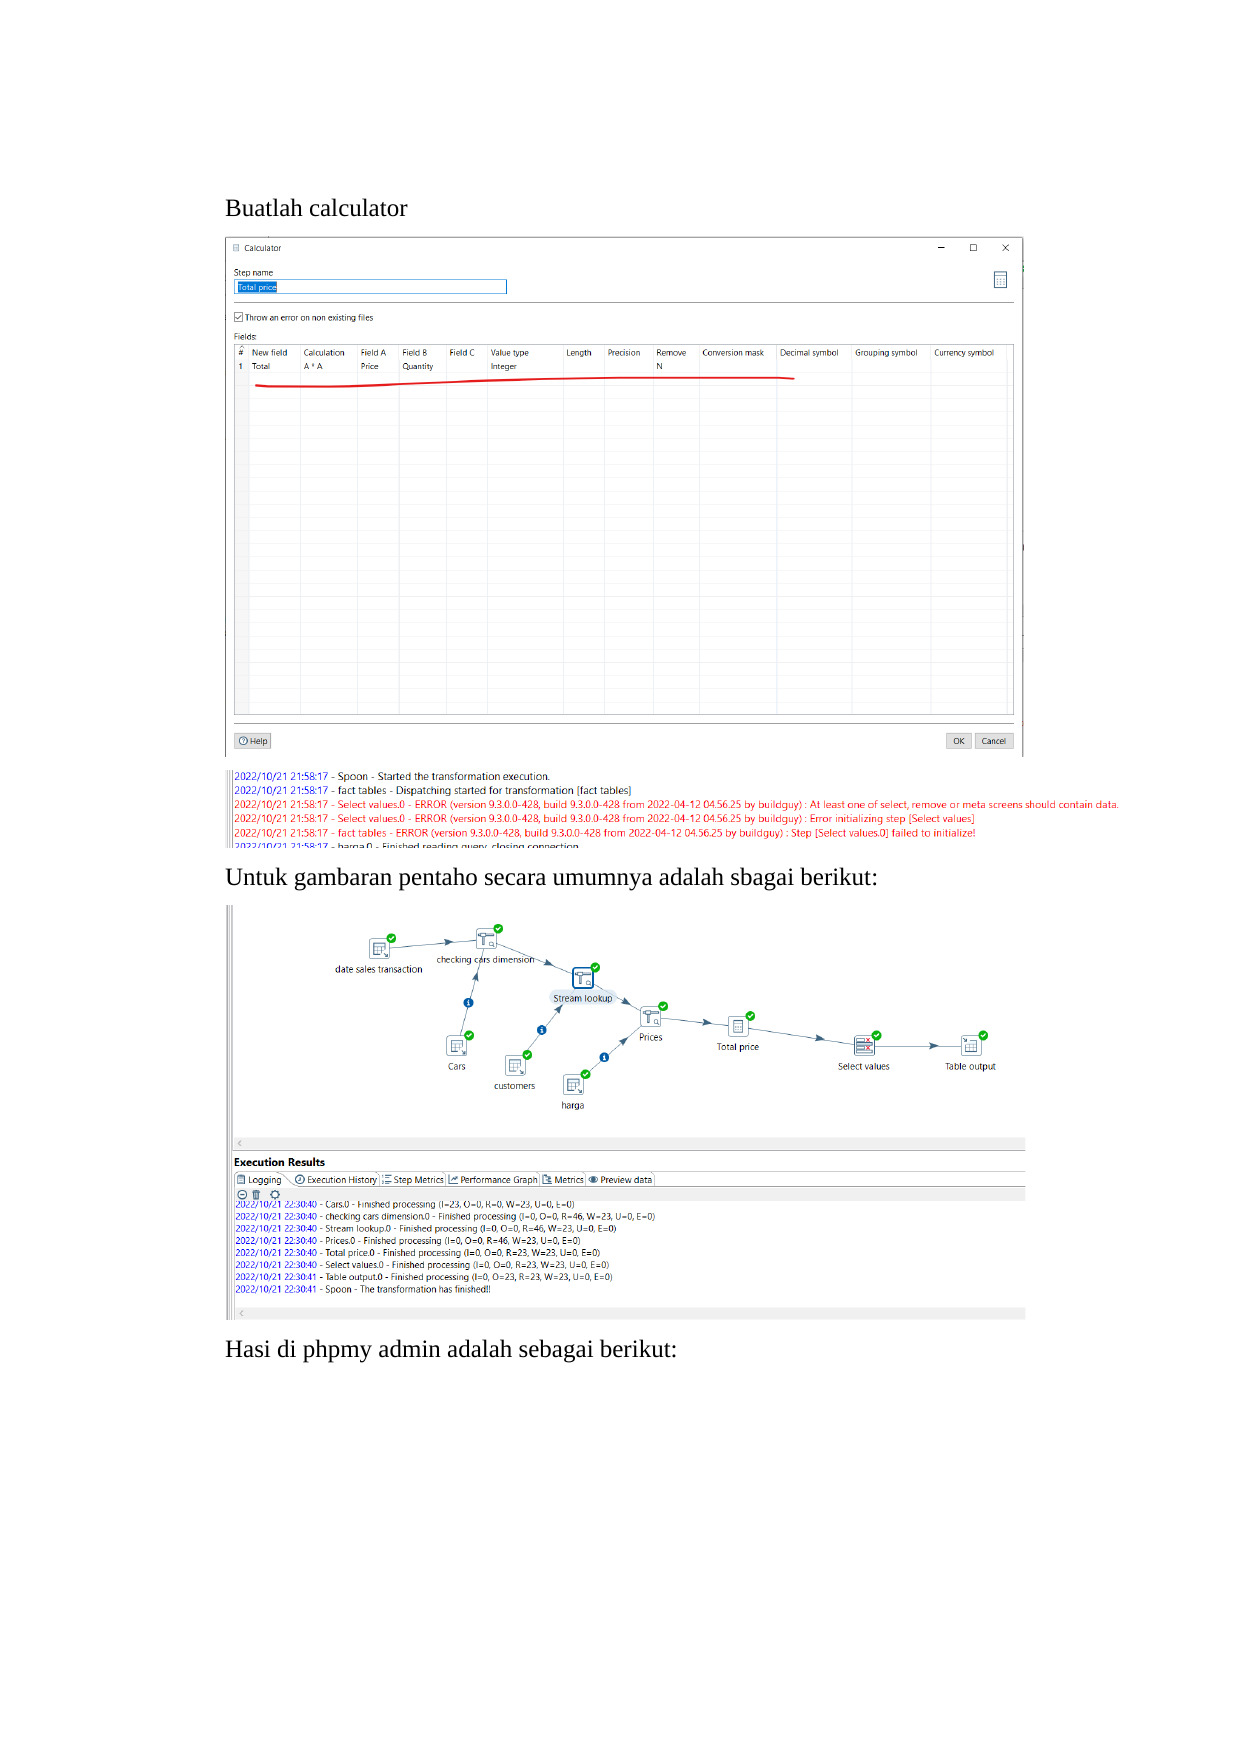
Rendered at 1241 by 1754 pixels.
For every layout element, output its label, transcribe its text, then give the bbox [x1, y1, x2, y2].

picture [225, 236, 1024, 757]
list Buatlah calculator [225, 193, 1090, 222]
picture [225, 905, 1026, 1320]
list Hasi di phpmy admin adalah sebagai berikut: [225, 1334, 1090, 1363]
list Untuk gambaran pentaho secara umumnya adalah sbagai berikut: [225, 862, 1090, 891]
picture [225, 770, 1135, 848]
